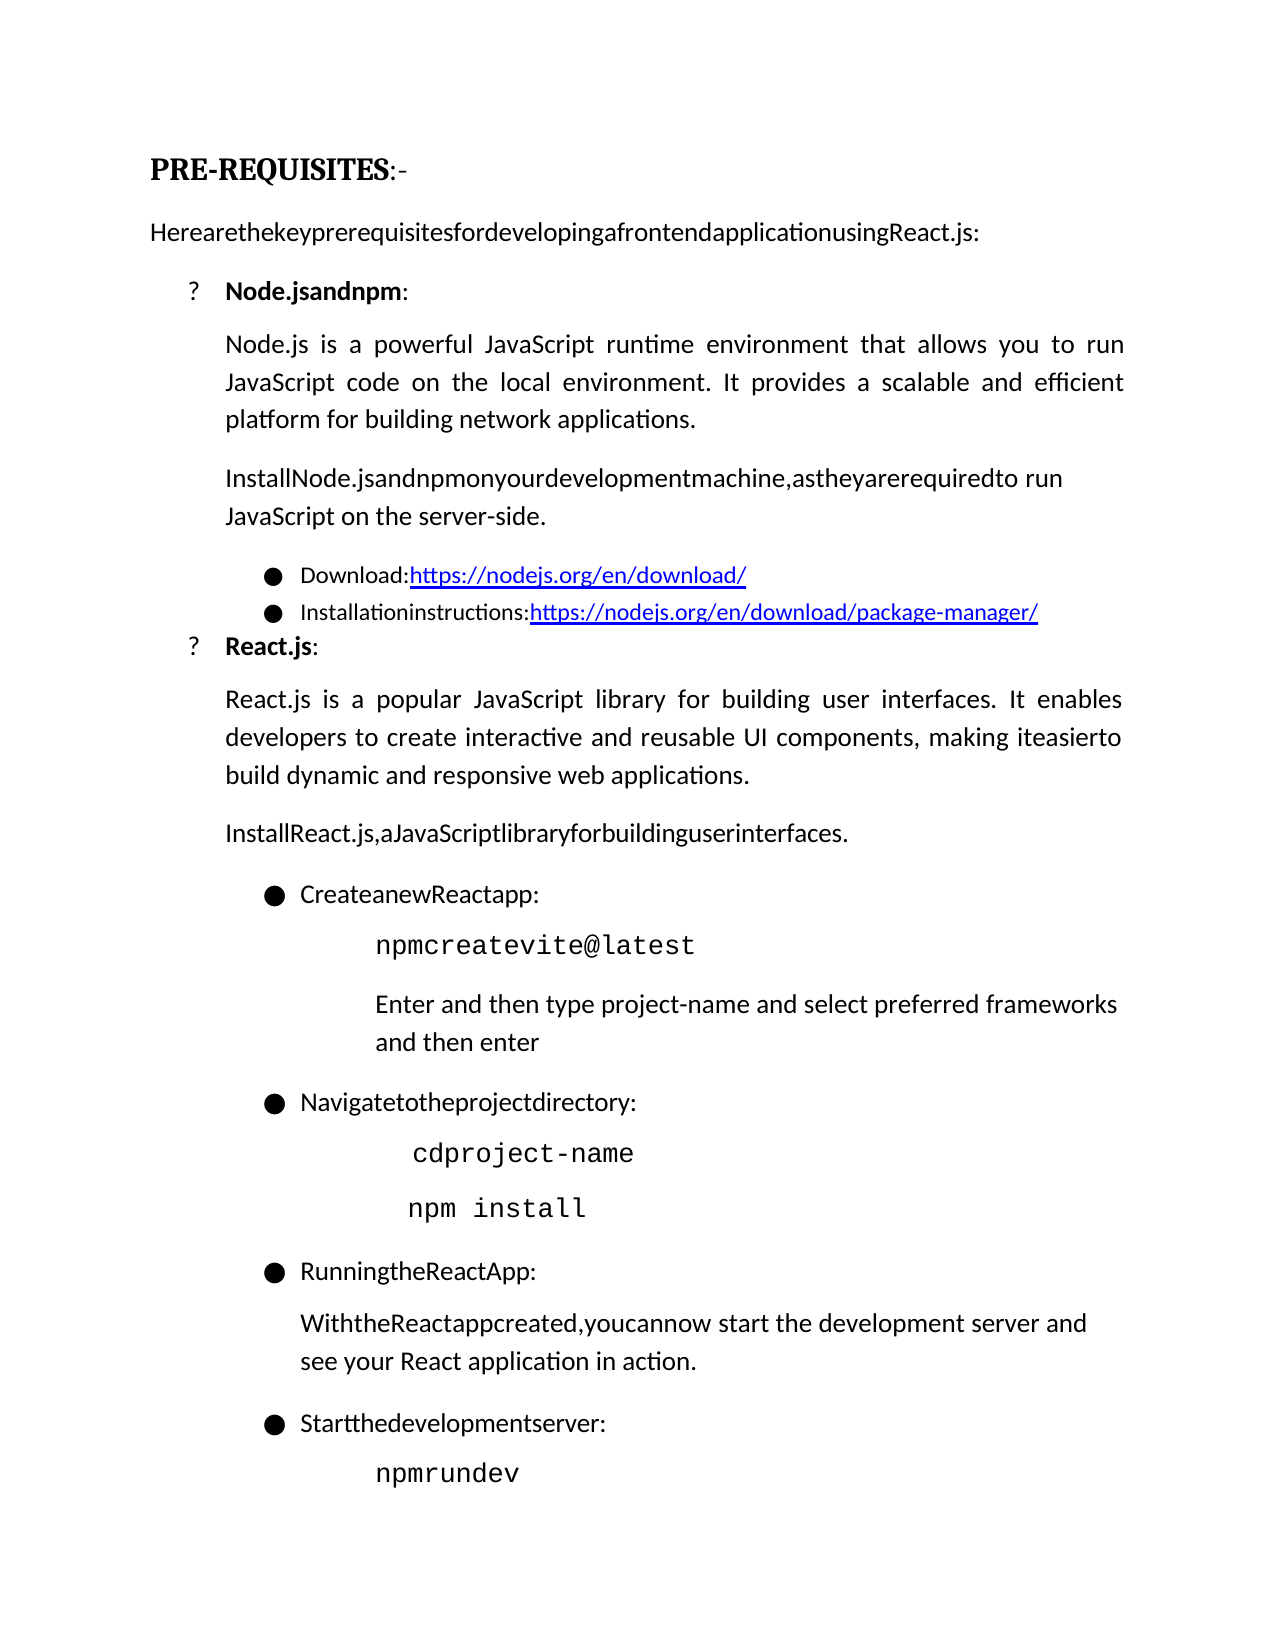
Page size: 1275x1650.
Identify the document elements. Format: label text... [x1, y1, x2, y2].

text WiththeReactappcreated,youcannow start the development server and see your React application in action. [300, 1307, 1107, 1378]
list Startthedevelopmentserver: [263, 1403, 1162, 1440]
text ? React.js: [187, 629, 1162, 662]
list RunningtheReactApp: [263, 1251, 1162, 1288]
list CreateanewReactapp: [263, 875, 1162, 912]
text HerearethekeyprerequisitesfordevelopingafrontendapplicationusingReact.js: [150, 215, 1162, 248]
subtitle ? Node.jsandnpm: [187, 274, 1162, 307]
list Download:https://nodejs.org/en/download/ [263, 558, 1162, 591]
text React.js is a popular JavaScript library for building user interfaces. It enables developers to create interactive and reusable UI components, making iteasierto build dynamic and responsive web applications. [225, 682, 1123, 791]
text Enter and then type project-name and select preferred frameworks and then enter [375, 987, 1126, 1058]
text npmcreatevite@latest [375, 932, 1162, 962]
list Installationinstructions:https://nodejs.org/en/download/package-manager/ [263, 594, 1162, 627]
text InstallReact.js,aJavaScriptlibraryforbuildinguserinterfaces. [225, 816, 1162, 849]
text InstallNode.jsandnpmonyourdevelopmentmachine,astheyarerequiredto run JavaScript on the server-side. [225, 461, 1063, 532]
subtitle PRE-REQUISITES:- [150, 151, 1162, 188]
text npmrundev [375, 1460, 1162, 1491]
text cdproject-name npm install [407, 1139, 680, 1226]
text Node.js is a powerful JavaScript runtime environment that allows you to run JavaScript code on the local environment. It provides a scalable and efficient platform for building network applications. [225, 327, 1126, 436]
list Navigatetotheprojectdirectory: [263, 1083, 1162, 1120]
